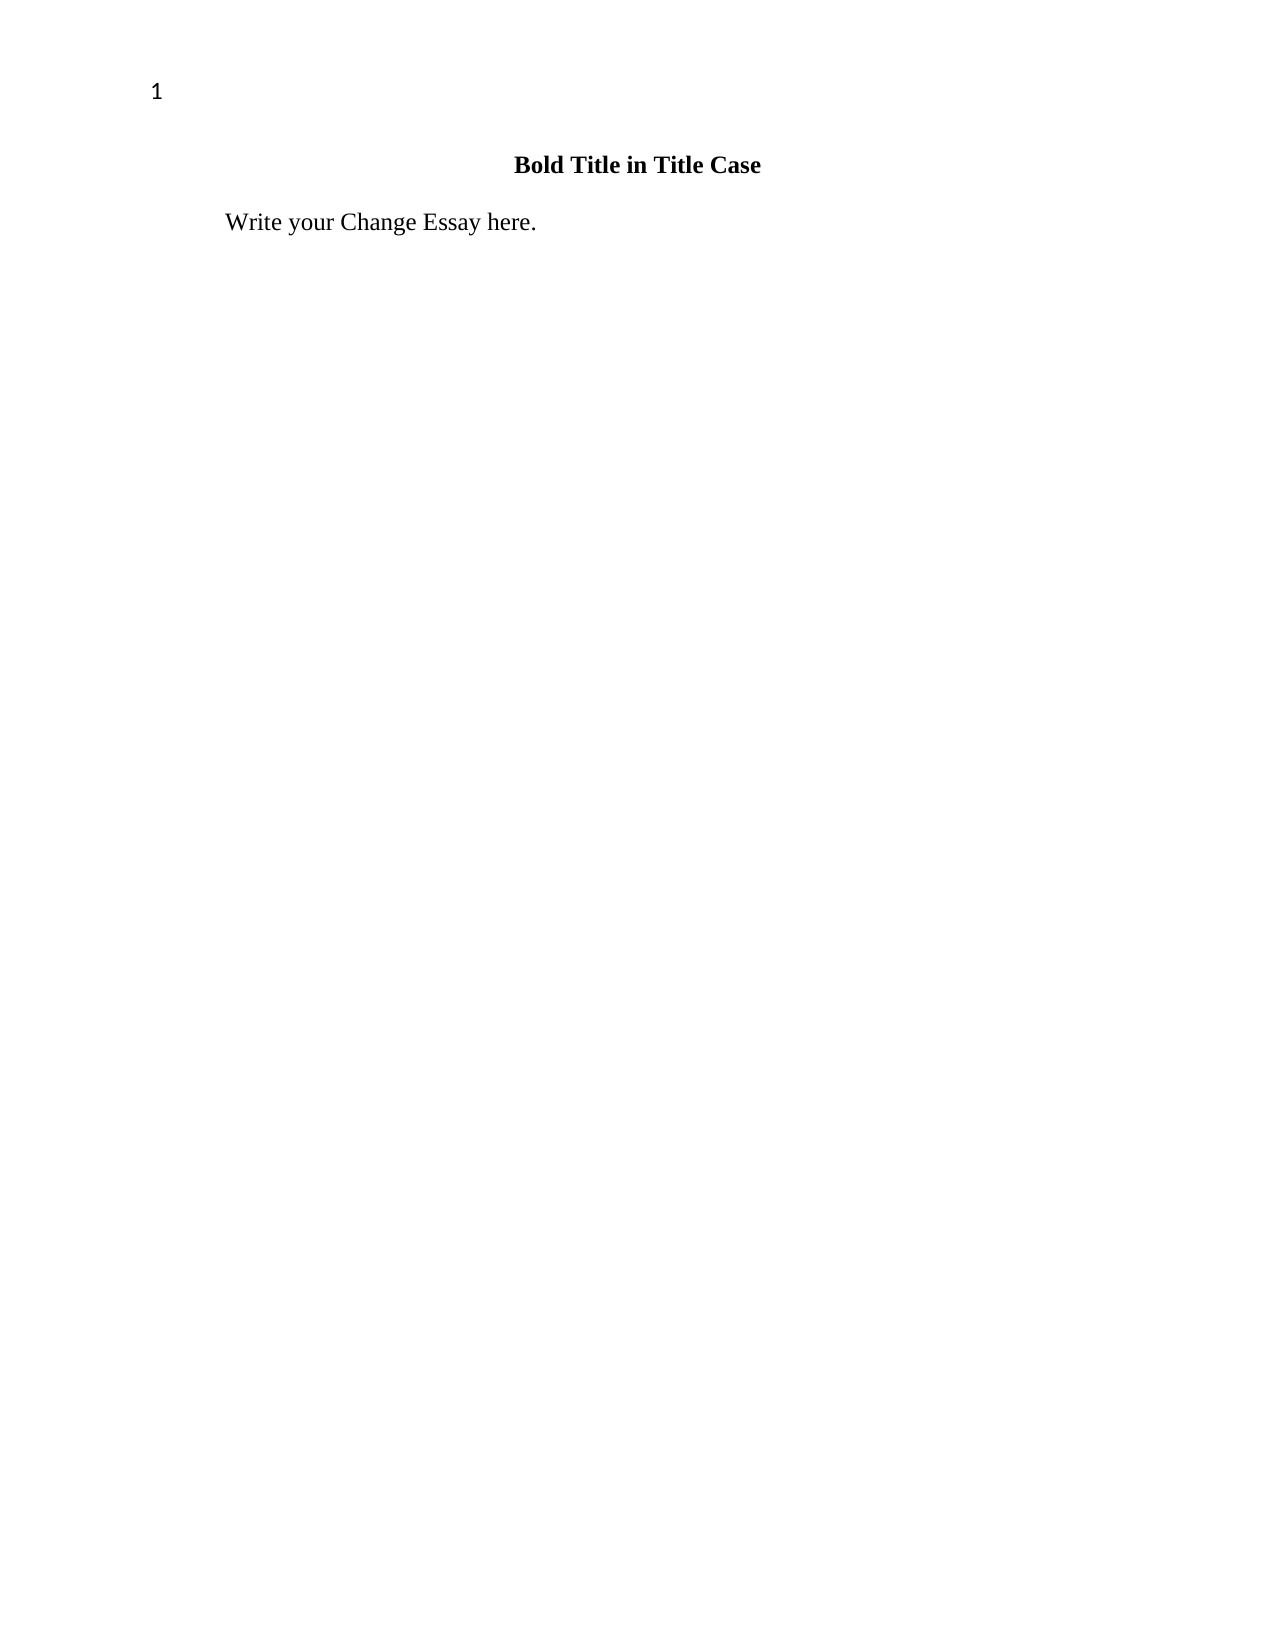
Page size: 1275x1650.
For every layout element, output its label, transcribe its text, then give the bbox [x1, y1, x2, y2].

text Write your Change Essay here. [150, 207, 1125, 236]
text Bold Title in Title Case [150, 150, 1125, 179]
